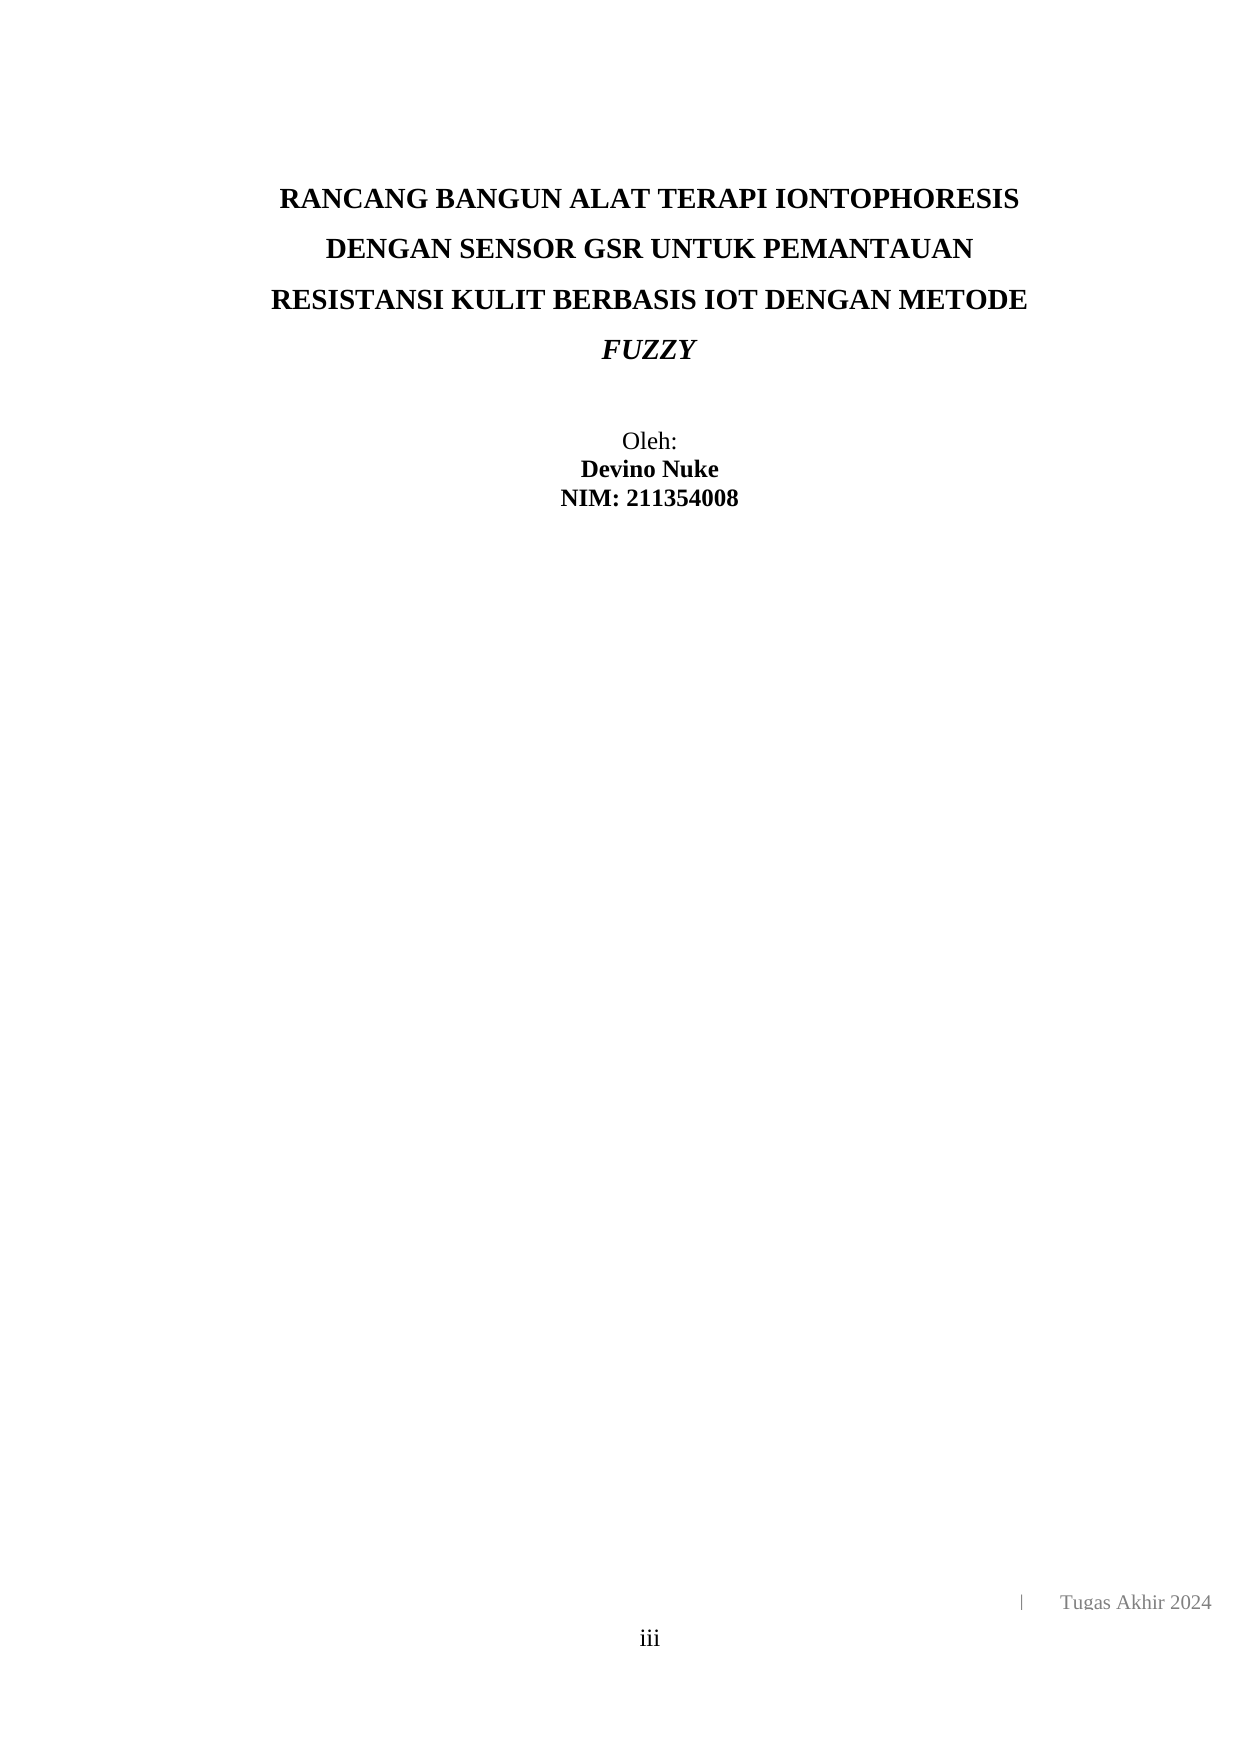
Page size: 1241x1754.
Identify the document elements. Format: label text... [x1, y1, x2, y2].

text Devino Nuke [236, 454, 1063, 483]
text Oleh: [236, 426, 1063, 454]
text NIM: 211354008 [236, 483, 1063, 512]
subtitle RANCANG BANGUN ALAT TERAPI IONTOPHORESIS DENGAN SENSOR GSR UNTUK PEMANTAUAN RESISTANSI KULIT BERBASIS IOT DENGAN METODE FUZZY [236, 181, 1063, 366]
